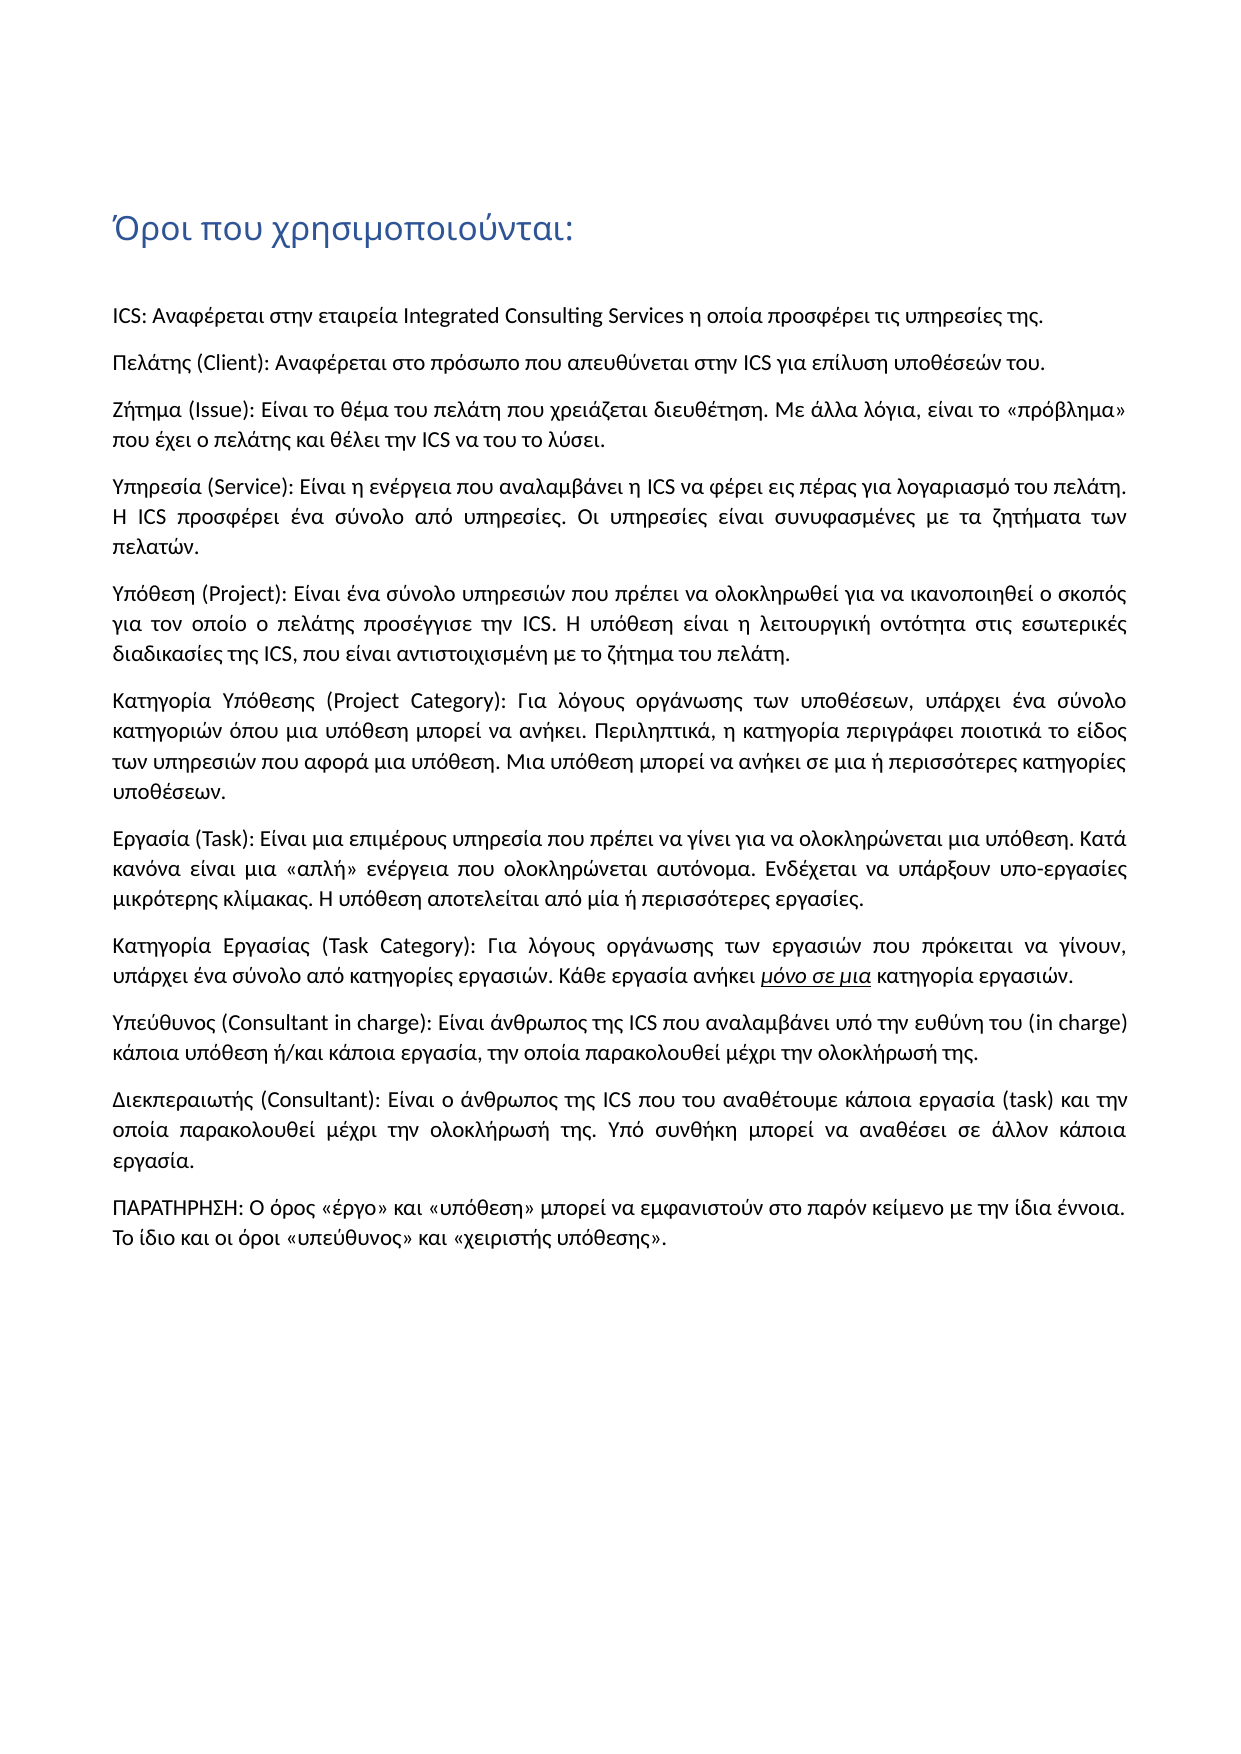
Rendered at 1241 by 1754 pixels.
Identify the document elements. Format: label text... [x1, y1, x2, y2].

text Εργασία (Task): Είναι μια επιμέρους υπηρεσία που πρέπει να γίνει για να ολοκληρώνεται μια υπόθεση. Κατά κανόνα είναι μια «απλή» ενέργεια που ολοκληρώνεται αυτόνομα. Ενδέχεται να υπάρξουν υπο-εργασίες μικρότερης κλίμακας. Η υπόθεση αποτελείται από μία ή περισσότερες εργασίες. [112, 824, 1128, 912]
text Υπόθεση (Project): Είναι ένα σύνολο υπηρεσιών που πρέπει να ολοκληρωθεί για να ικανοποιηθεί ο σκοπός για τον οποίο ο πελάτης προσέγγισε την ICS. Η υπόθεση είναι η λειτουργική οντότητα στις εσωτερικές διαδικασίες της ICS, που είναι αντιστοιχισμένη με το ζήτημα του πελάτη. [112, 579, 1128, 668]
text Ζήτημα (Issue): Είναι το θέμα του πελάτη που χρειάζεται διευθέτηση. Με άλλα λόγια, είναι το «πρόβλημα» που έχει ο πελάτης και θέλει την ICS να του το λύσει. [112, 395, 1128, 453]
text ICS: Αναφέρεται στην εταιρεία Integrated Consulting Services η οποία προσφέρει τις υπηρεσίες της. [112, 301, 1128, 329]
subtitle Όροι που χρησιμοποιούνται: [112, 205, 1128, 251]
text Διεκπεραιωτής (Consultant): Είναι ο άνθρωπος της ICS που του αναθέτουμε κάποια εργασία (task) και την οποία παρακολουθεί μέχρι την ολοκλήρωσή της. Υπό συνθήκη μπορεί να αναθέσει σε άλλον κάποια εργασία. [112, 1085, 1128, 1174]
text Υπηρεσία (Service): Είναι η ενέργεια που αναλαμβάνει η ICS να φέρει εις πέρας για λογαριασμό του πελάτη. Η ICS προσφέρει ένα σύνολο από υπηρεσίες. Οι υπηρεσίες είναι συνυφασμένες με τα ζητήματα των πελατών. [112, 472, 1128, 560]
text Υπεύθυνος (Consultant in charge): Είναι άνθρωπος της ICS που αναλαμβάνει υπό την ευθύνη του (in charge) κάποια υπόθεση ή/και κάποια εργασία, την οποία παρακολουθεί μέχρι την ολοκλήρωσή της. [112, 1008, 1128, 1067]
text Κατηγορία Εργασίας (Task Category): Για λόγους οργάνωσης των εργασιών που πρόκειται να γίνουν, υπάρχει ένα σύνολο από κατηγορίες εργασιών. Κάθε εργασία ανήκει μόνο σε μια κατηγορία εργασιών. [112, 931, 1128, 989]
text ΠΑΡΑΤΗΡΗΣΗ: Ο όρος «έργο» και «υπόθεση» μπορεί να εμφανιστούν στο παρόν κείμενο με την ίδια έννοια. Το ίδιο και οι όροι «υπεύθυνος» και «χειριστής υπόθεσης». [112, 1193, 1128, 1251]
text Κατηγορία Υπόθεσης (Project Category): Για λόγους οργάνωσης των υποθέσεων, υπάρχει ένα σύνολο κατηγοριών όπου μια υπόθεση μπορεί να ανήκει. Περιληπτικά, η κατηγορία περιγράφει ποιοτικά το είδος των υπηρεσιών που αφορά μια υπόθεση. Μια υπόθεση μπορεί να ανήκει σε μια ή περισσότερες κατηγορίες υποθέσεων. [112, 686, 1128, 805]
text Πελάτης (Client): Αναφέρεται στο πρόσωπο που απευθύνεται στην ICS για επίλυση υποθέσεών του. [112, 348, 1128, 376]
